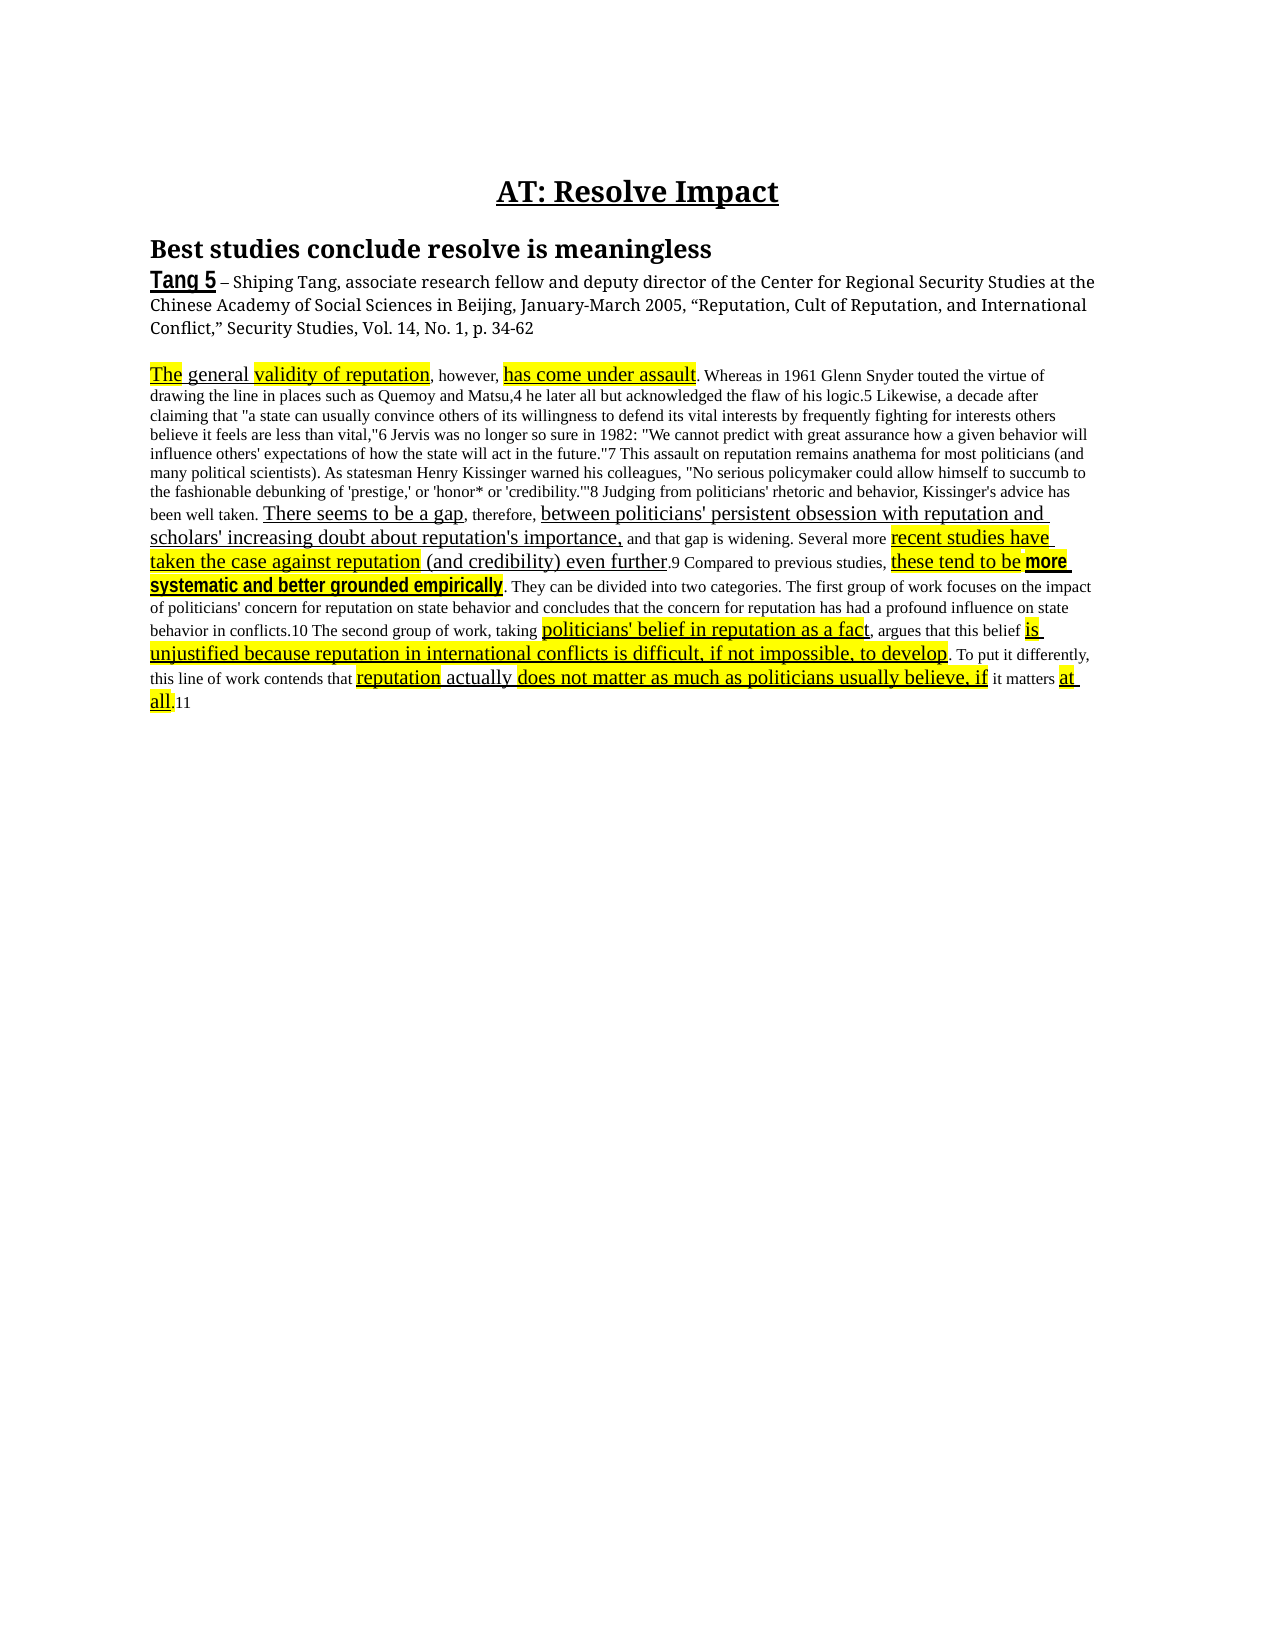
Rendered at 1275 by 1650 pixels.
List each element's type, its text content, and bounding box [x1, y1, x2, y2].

text Tang 5 – Shiping Tang, associate research fellow and deputy director of the Center for Regional Security Studies at the Chinese Academy of Social Sciences in Beijing, January-March 2005, “Reputation, Cult of Reputation, and International Conflict,” Security Studies, Vol. 14, No. 1, p. 34-62 [150, 265, 1125, 339]
subtitle AT: Resolve Impact [150, 171, 1125, 211]
subtitle Best studies conclude resolve is meaningless [150, 231, 1125, 265]
text The general validity of reputation, however, has come under assault. Whereas in 1961 Glenn Snyder touted the virtue of drawing the line in places such as Quemoy and Matsu,4 he later all but acknowledged the flaw of his logic.5 Likewise, a decade after claiming that "a state can usually convince others of its willingness to defend its vital interests by frequently fighting for interests others believe it feels are less than vital,"6 Jervis was no longer so sure in 1982: "We cannot predict with great assurance how a given behavior will influence others' expectations of how the state will act in the future."7 This assault on reputation remains anathema for most politicians (and many political scientists). As statesman Henry Kissinger warned his colleagues, "No serious policymaker could allow himself to succumb to the fashionable debunking of 'prestige,' or 'honor* or 'credibility.'"8 Judging from politicians' rhetoric and behavior, Kissinger's advice has been well taken. There seems to be a gap, therefore, between politicians' persistent obsession with reputation and scholars' increasing doubt about reputation's importance, and that gap is widening. Several more recent studies have taken the case against reputation (and credibility) even further.9 Compared to previous studies, these tend to be more systematic and better grounded empirically. They can be divided into two categories. The first group of work focuses on the impact of politicians' concern for reputation on state behavior and concludes that the concern for reputation has had a profound influence on state behavior in conflicts.10 The second group of work, taking politicians' belief in reputation as a fact, argues that this belief is unjustified because reputation in international conflicts is difficult, if not impossible, to develop. To put it differently, this line of work contends that reputation actually does not matter as much as politicians usually believe, if it matters at all.11 [150, 362, 1095, 713]
